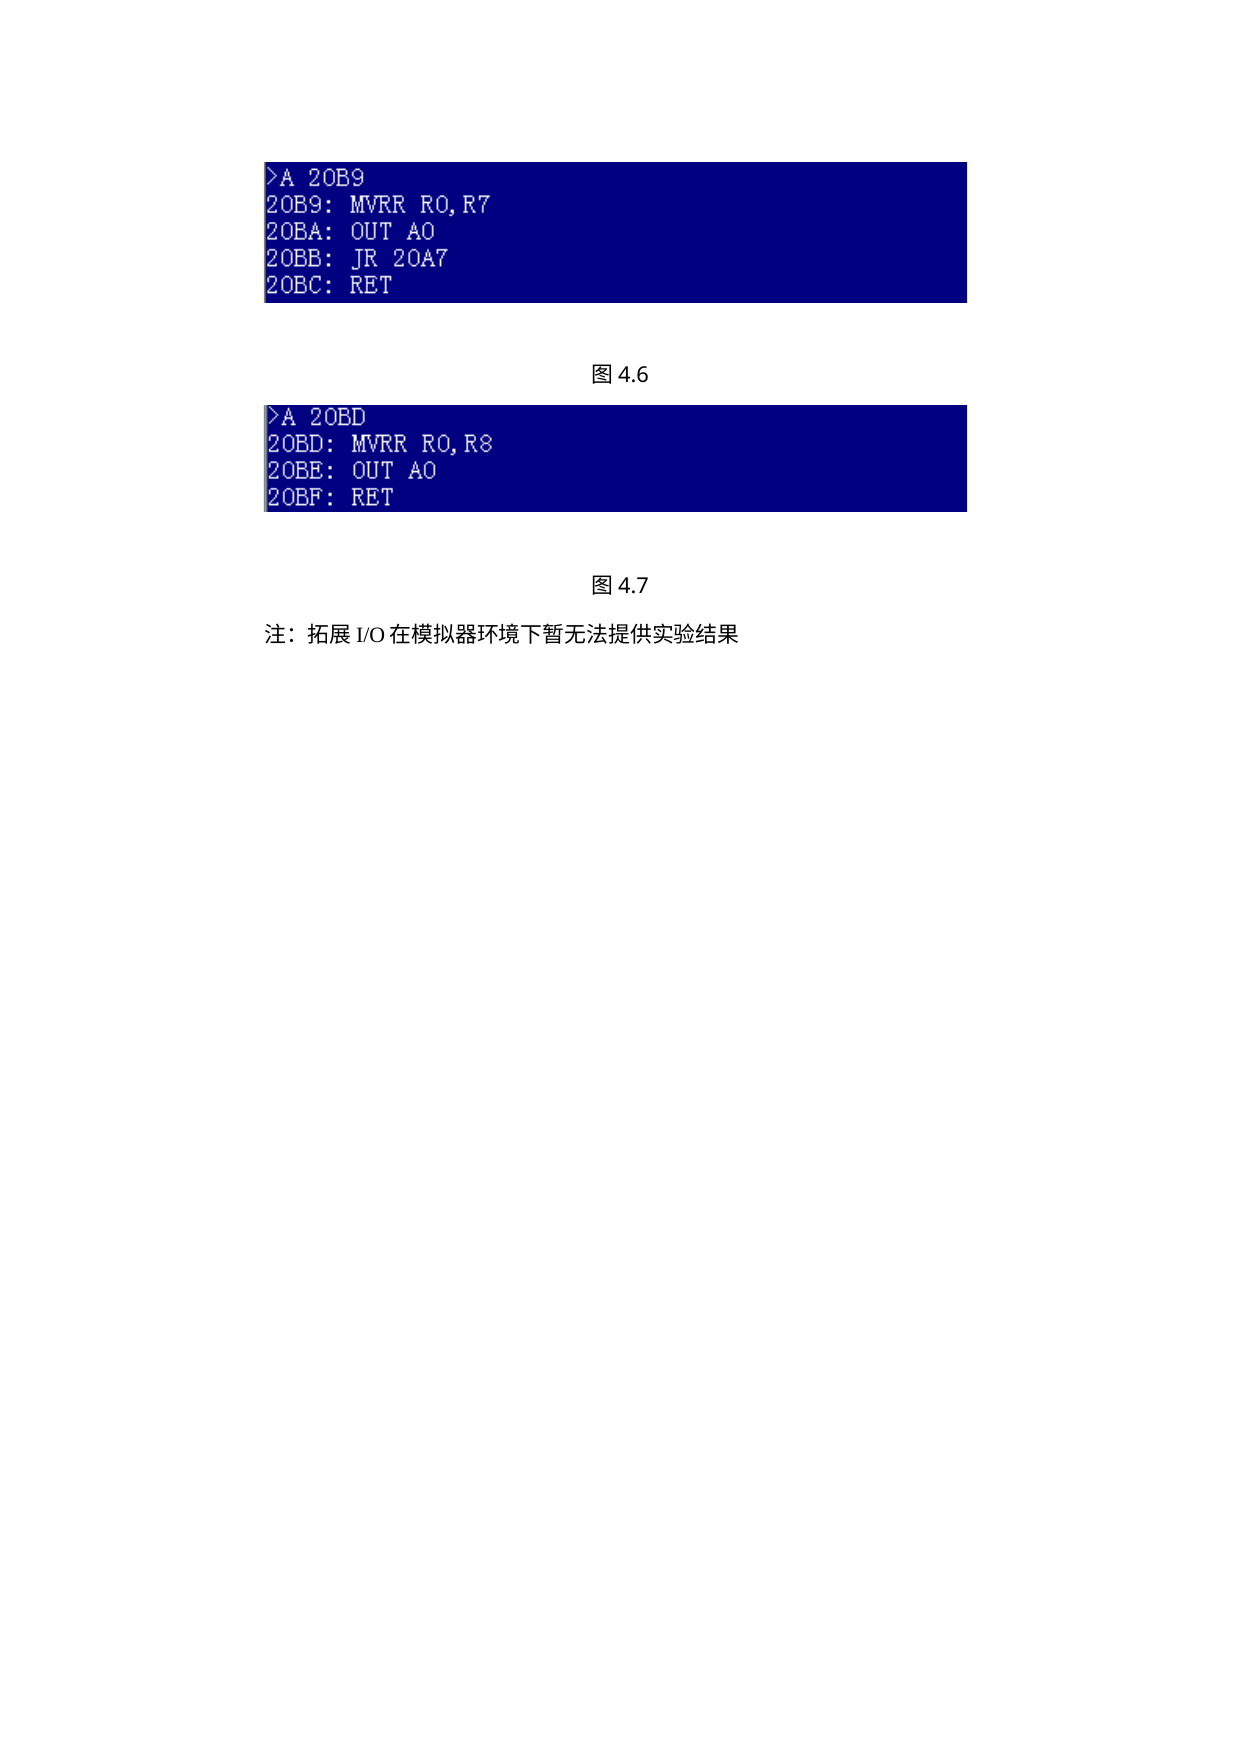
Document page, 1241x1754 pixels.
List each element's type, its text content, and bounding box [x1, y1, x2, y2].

text 图4.7 [187, 568, 1053, 600]
picture [263, 405, 968, 512]
text 注：拓展I/O在模拟器环境下暂无法提供实验结果 [225, 616, 1053, 649]
text 图4.6 [187, 357, 1053, 389]
picture [263, 162, 968, 303]
